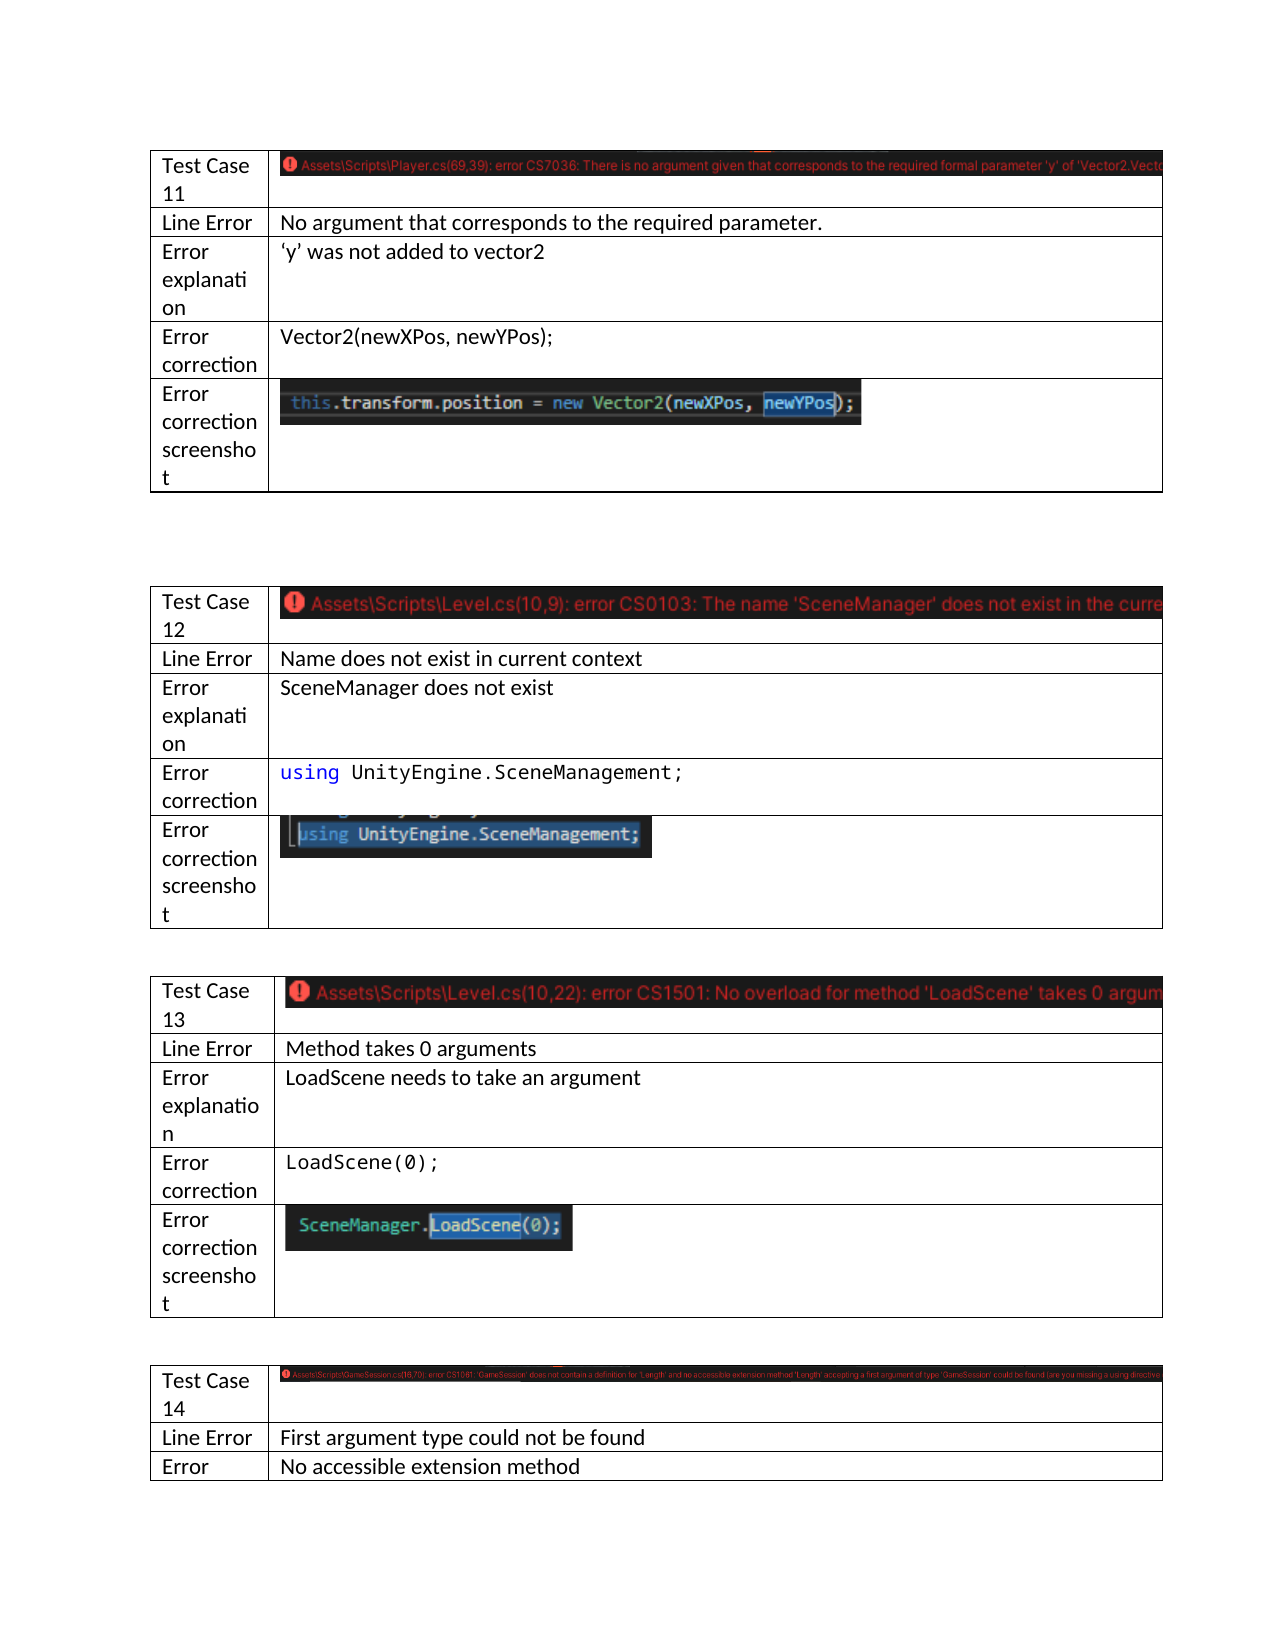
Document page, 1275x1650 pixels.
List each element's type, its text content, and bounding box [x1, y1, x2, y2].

picture [280, 587, 1163, 619]
table_cell [275, 1205, 1162, 1317]
table_header Test Case 12 [151, 587, 268, 643]
table_cell LoadScene needs to take an argument [275, 1063, 1162, 1147]
table_cell Vector2(newXPos, newYPos); [269, 322, 1162, 378]
table_header Test Case 13 [151, 977, 274, 1033]
table_header [269, 151, 1162, 207]
table_header [269, 1366, 1162, 1422]
table_cell [269, 379, 1162, 491]
table_cell Error correction screenshot [151, 816, 268, 928]
table_cell Line Error [151, 644, 268, 672]
table_cell [269, 816, 1162, 928]
table_cell Error correction [151, 1148, 274, 1204]
picture [280, 379, 862, 425]
table_cell ‘y’ was not added to vector2 [269, 237, 1162, 321]
table_cell First argument type could not be found [269, 1423, 1162, 1451]
table_header [275, 977, 1162, 1033]
picture [280, 151, 1163, 176]
table_cell Error correction screenshot [151, 379, 268, 491]
picture [285, 1205, 573, 1251]
picture [280, 1366, 1163, 1382]
picture [280, 815, 652, 858]
table_cell No argument that corresponds to the required parameter. [269, 208, 1162, 236]
table_cell Error correction [151, 322, 268, 378]
table_header Test Case 11 [151, 151, 268, 207]
picture [285, 976, 1163, 1008]
table_cell SceneManager does not exist [269, 674, 1162, 757]
table_cell Error explanation [151, 1063, 274, 1147]
table_cell Error correction [151, 759, 268, 814]
table_header Test Case 14 [151, 1366, 268, 1422]
table_cell Error explanation [151, 237, 268, 321]
table_cell using UnityEngine.SceneManagement; [269, 759, 1162, 814]
table_cell Line Error [151, 1034, 274, 1062]
table_cell Error explanation [151, 674, 268, 757]
table_cell Method takes 0 arguments [275, 1034, 1162, 1062]
table_cell Line Error [151, 208, 268, 236]
table_cell Error explanation [151, 1452, 268, 1480]
table_cell LoadScene(0); [275, 1148, 1162, 1204]
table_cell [269, 1452, 1162, 1480]
table_cell Error correction screenshot [151, 1205, 274, 1317]
table_header [269, 587, 1162, 643]
table_cell Line Error [151, 1423, 268, 1451]
table_cell Name does not exist in current context [269, 644, 1162, 672]
